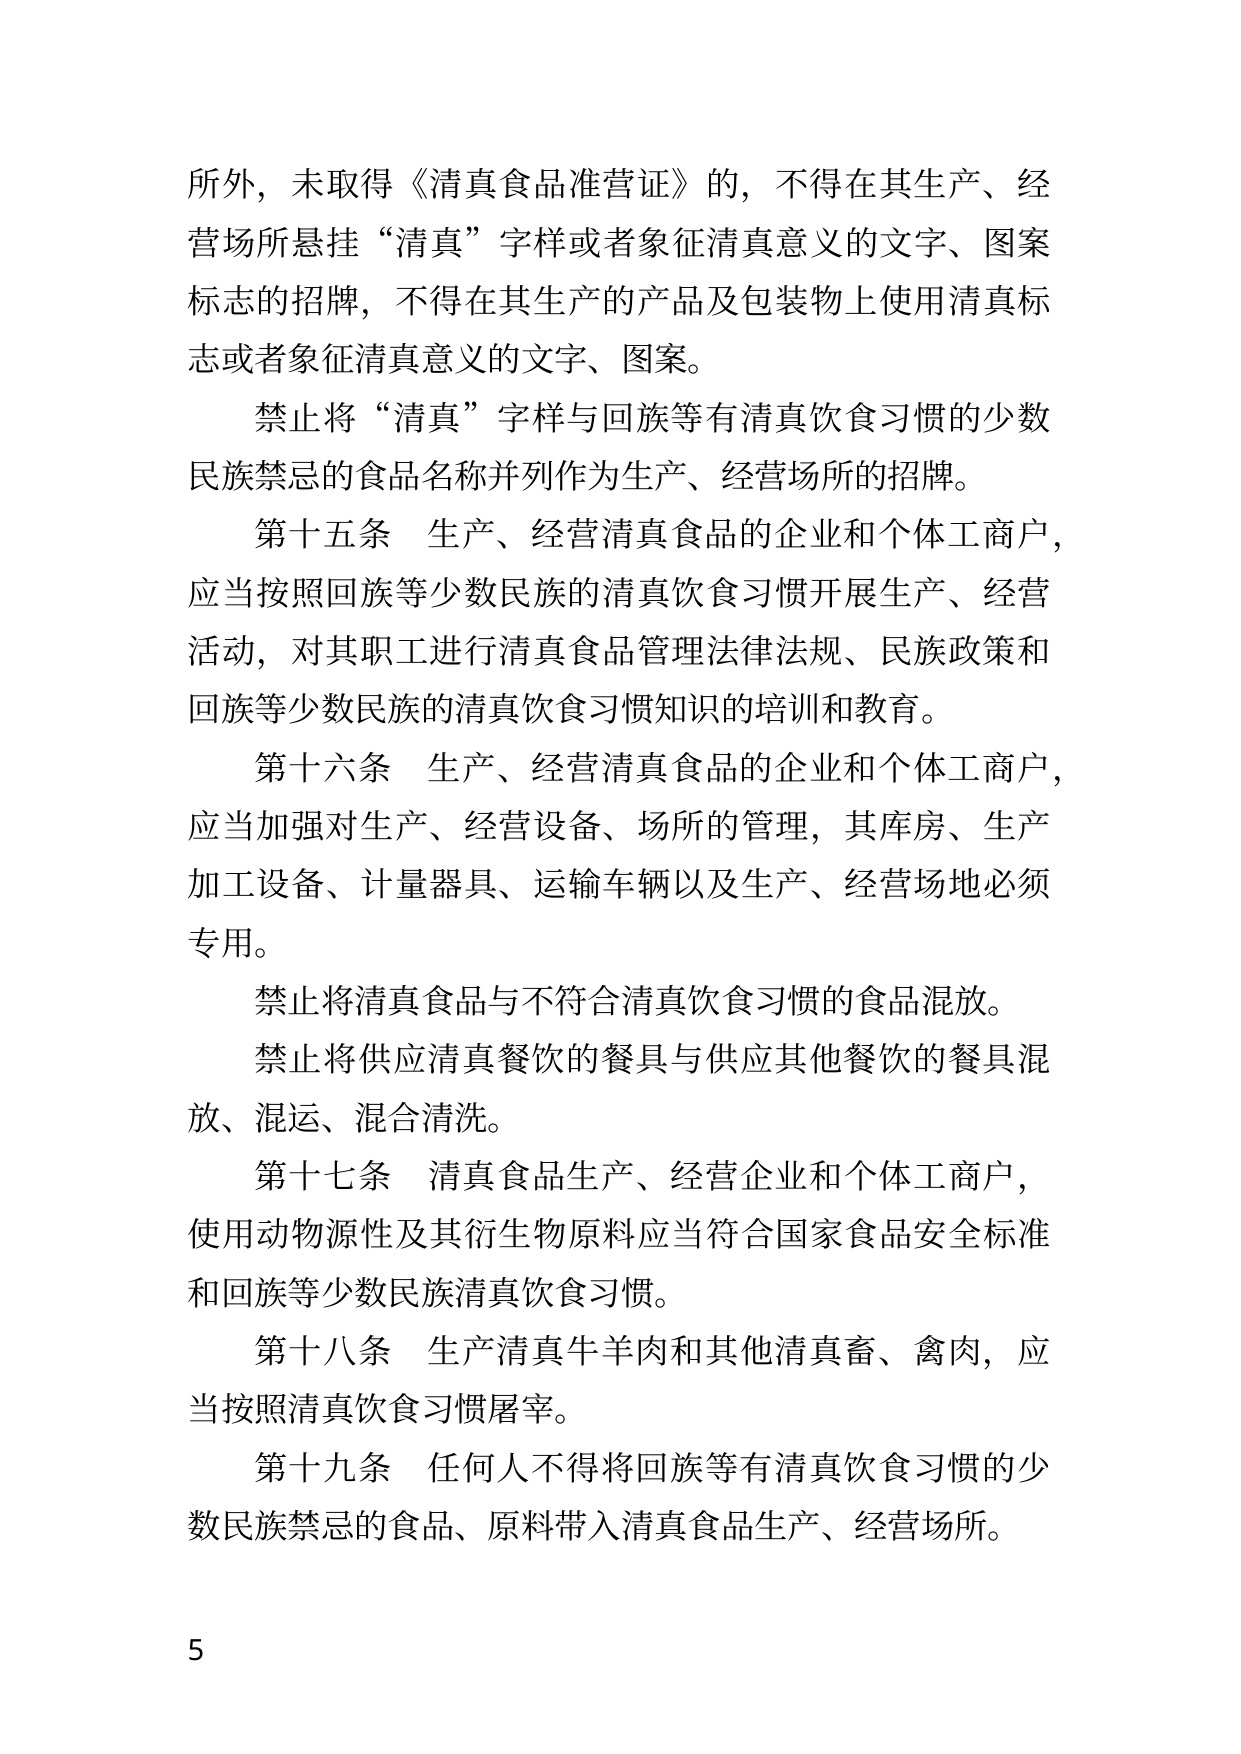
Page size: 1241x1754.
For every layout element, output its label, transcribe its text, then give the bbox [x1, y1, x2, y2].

text 第十九条 任何人不得将回族等有清真饮食习惯的少数民族禁忌的食品、原料带入清真食品生产、经营场所。 [187, 1433, 1053, 1550]
text 第十五条 生产、经营清真食品的企业和个体工商户，应当按照回族等少数民族的清真饮食习惯开展生产、经营活动，对其职工进行清真食品管理法律法规、民族政策和回族等少数民族的清真饮食习惯知识的培训和教育。 [187, 500, 1053, 733]
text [187, 150, 1053, 383]
text 第十七条 清真食品生产、经营企业和个体工商户，使用动物源性及其衍生物原料应当符合国家食品安全标准和回族等少数民族清真饮食习惯。 [187, 1142, 1053, 1317]
text 第十八条 生产清真牛羊肉和其他清真畜、禽肉，应当按照清真饮食习惯屠宰。 [187, 1317, 1053, 1433]
text 禁止将“清真”字样与回族等有清真饮食习惯的少数民族禁忌的食品名称并列作为生产、经营场所的招牌。 [187, 383, 1053, 500]
text 第十六条 生产、经营清真食品的企业和个体工商户，应当加强对生产、经营设备、场所的管理，其库房、生产加工设备、计量器具、运输车辆以及生产、经营场地必须专用。 [187, 733, 1053, 967]
text 禁止将清真食品与不符合清真饮食习惯的食品混放。 [187, 967, 1053, 1025]
text 禁止将供应清真餐饮的餐具与供应其他餐饮的餐具混放、混运、混合清洗。 [187, 1025, 1053, 1142]
